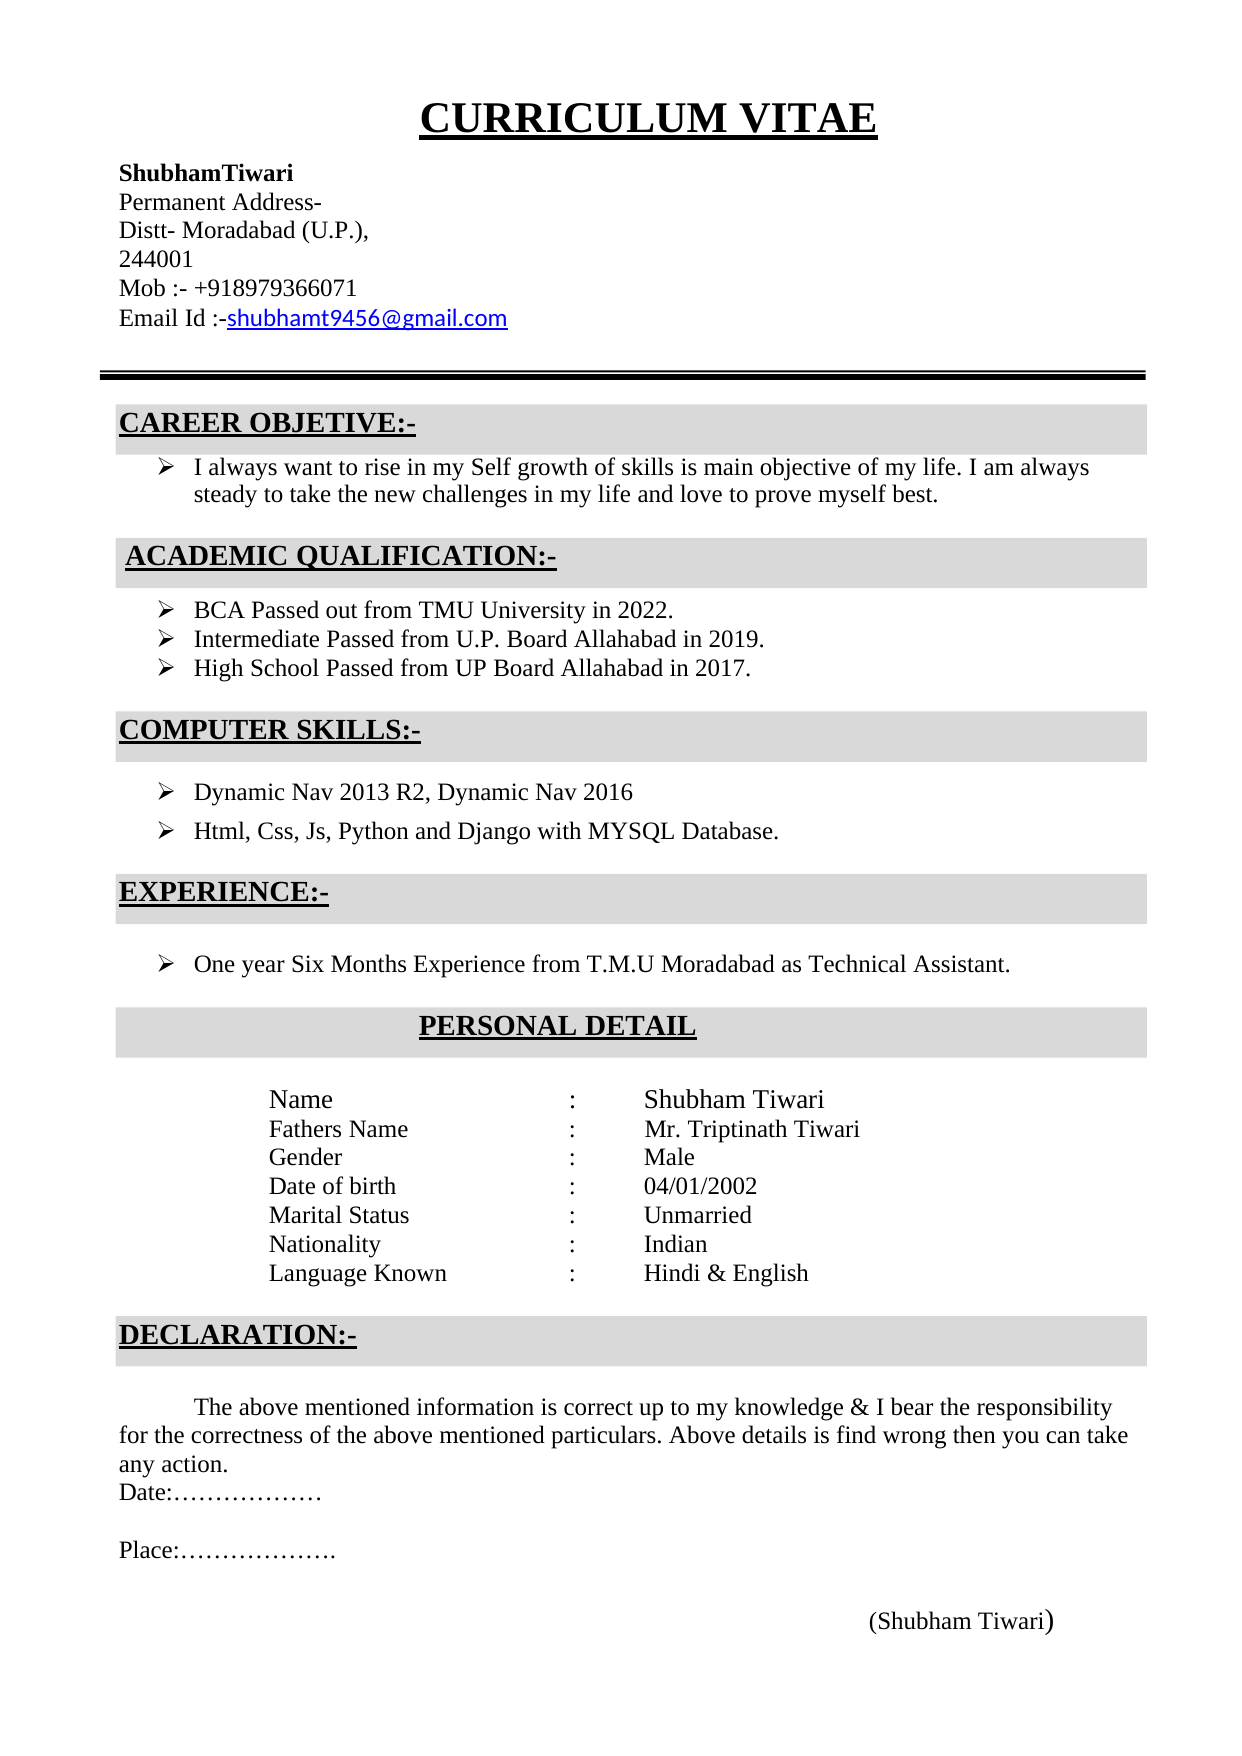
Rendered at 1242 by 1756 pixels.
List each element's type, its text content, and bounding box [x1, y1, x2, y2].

text Name : Shubham Tiwari [268, 1083, 1158, 1114]
text Nationality : Indian [268, 1229, 1158, 1258]
text Place:………………. [118, 1535, 340, 1564]
title CURRICULUM VITAE [417, 92, 879, 142]
list Html, Css, Js, Python and Django with MYSQL Database. [156, 816, 1158, 844]
list Dynamic Nav 2013 R2, Dynamic Nav 2016 [156, 724, 1158, 806]
list One year Six Months Experience from T.M.U Moradabad as Technical Assistant. [156, 949, 1113, 978]
text ShubhamTiwari Permanent Address- [118, 159, 324, 215]
text (Shubham Tiwari) [869, 1602, 1158, 1636]
text Language Known : Hindi & English [268, 1258, 1158, 1287]
text Mob :- +918979366071 [118, 273, 421, 302]
list High School Passed from UP Board Allahabad in 2017. [156, 653, 1158, 682]
text Email Id :-shubhamt9456@gmail.com [118, 302, 1158, 332]
list I always want to rise in my Self growth of skills is main objective of my life. I am always [156, 402, 1158, 480]
text Fathers Name : Mr. Triptinath Tiwari [268, 1114, 1158, 1143]
text steady to take the new challenges in my life and love to prove myself best. [193, 480, 1158, 508]
text Marital Status : Unmarried [268, 1200, 1158, 1229]
text The above mentioned information is correct up to my knowledge & I bear the responsibility for the correctness of the above mentioned particulars. Above details is find wrong then you can take any action. [118, 1392, 1131, 1478]
text Date:……………… [118, 1478, 1158, 1506]
list BCA Passed out from TMU University in 2022. [156, 543, 1158, 624]
text Gender : Male [268, 1143, 1158, 1171]
text Distt- Moradabad (U.P.), 244001 [118, 215, 421, 273]
text Date of birth : 04/01/2002 [268, 1171, 1158, 1200]
list Intermediate Passed from U.P. Board Allahabad in 2019. [156, 624, 1158, 653]
